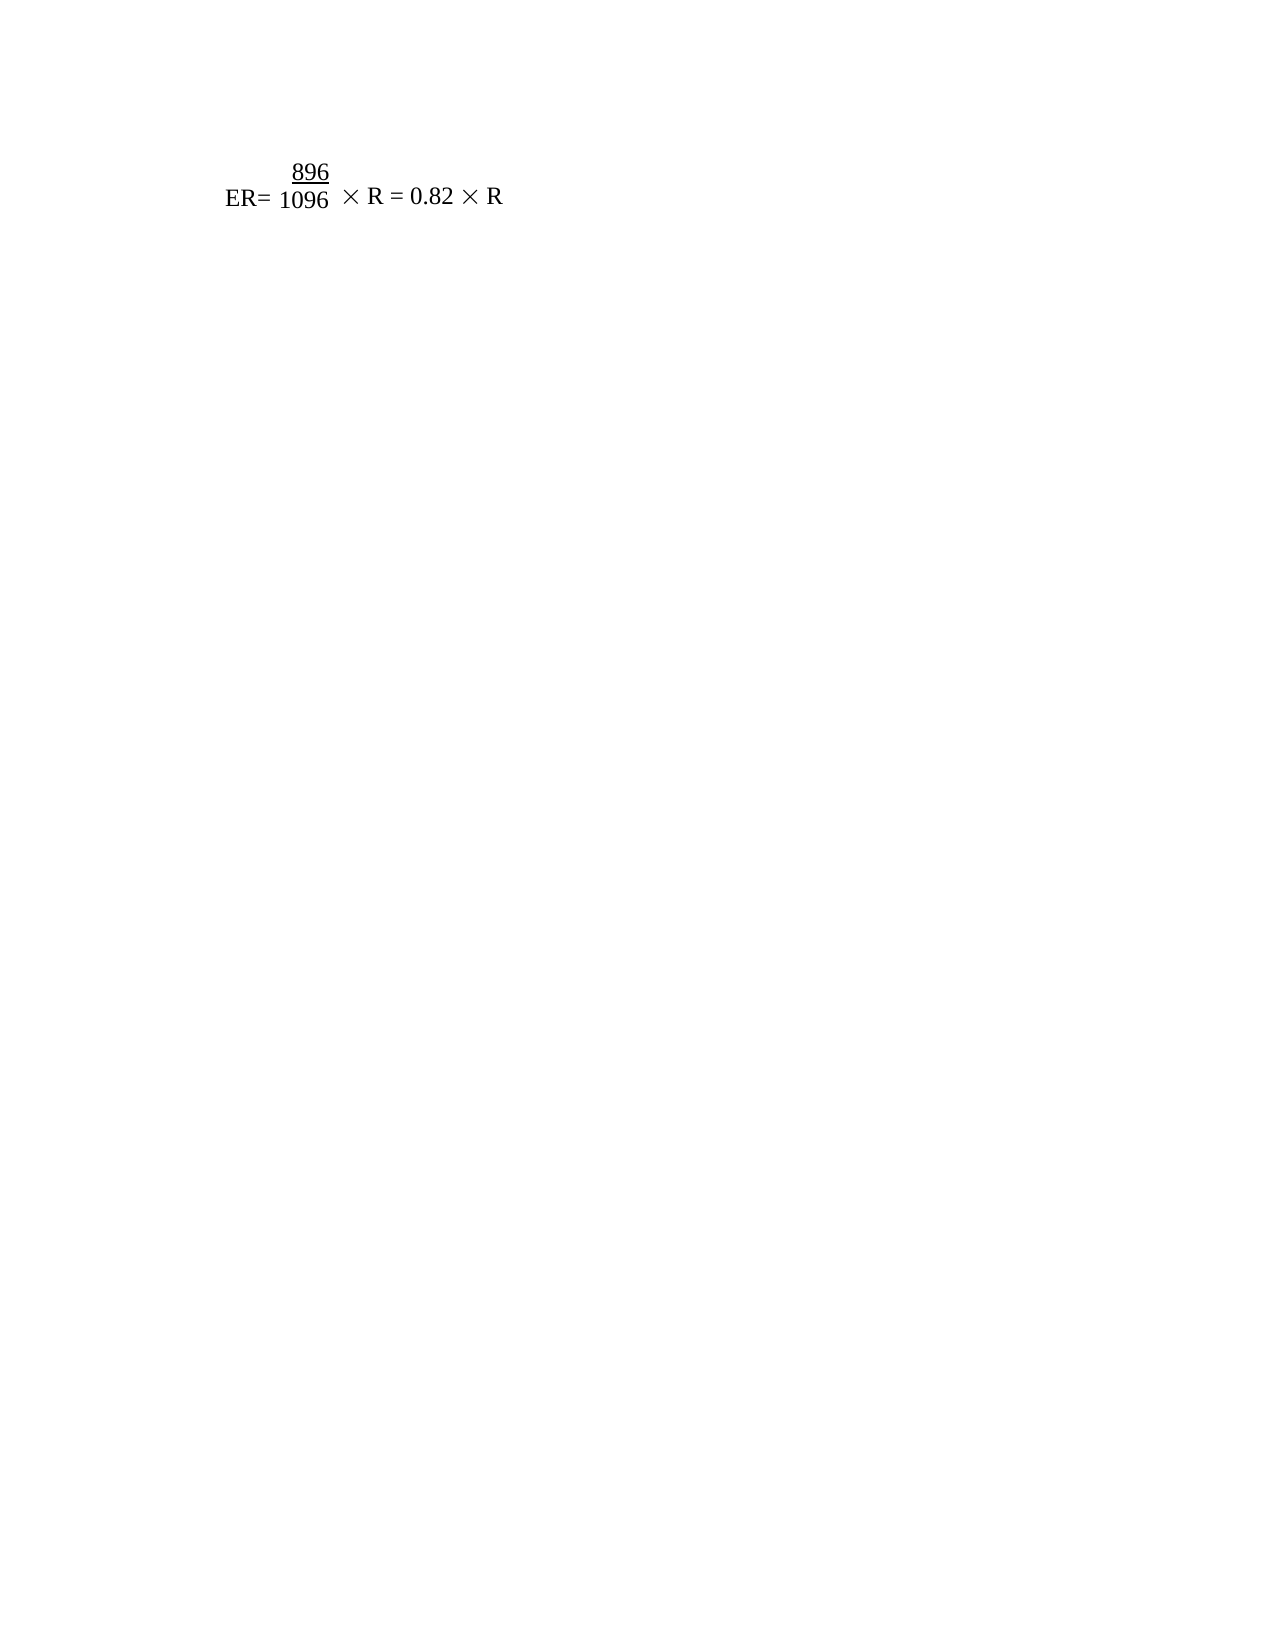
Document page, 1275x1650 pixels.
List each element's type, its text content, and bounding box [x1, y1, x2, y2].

text  R = 0.82  R [341, 181, 1196, 209]
text 896 [127, 158, 329, 186]
text 1096 [127, 186, 328, 215]
